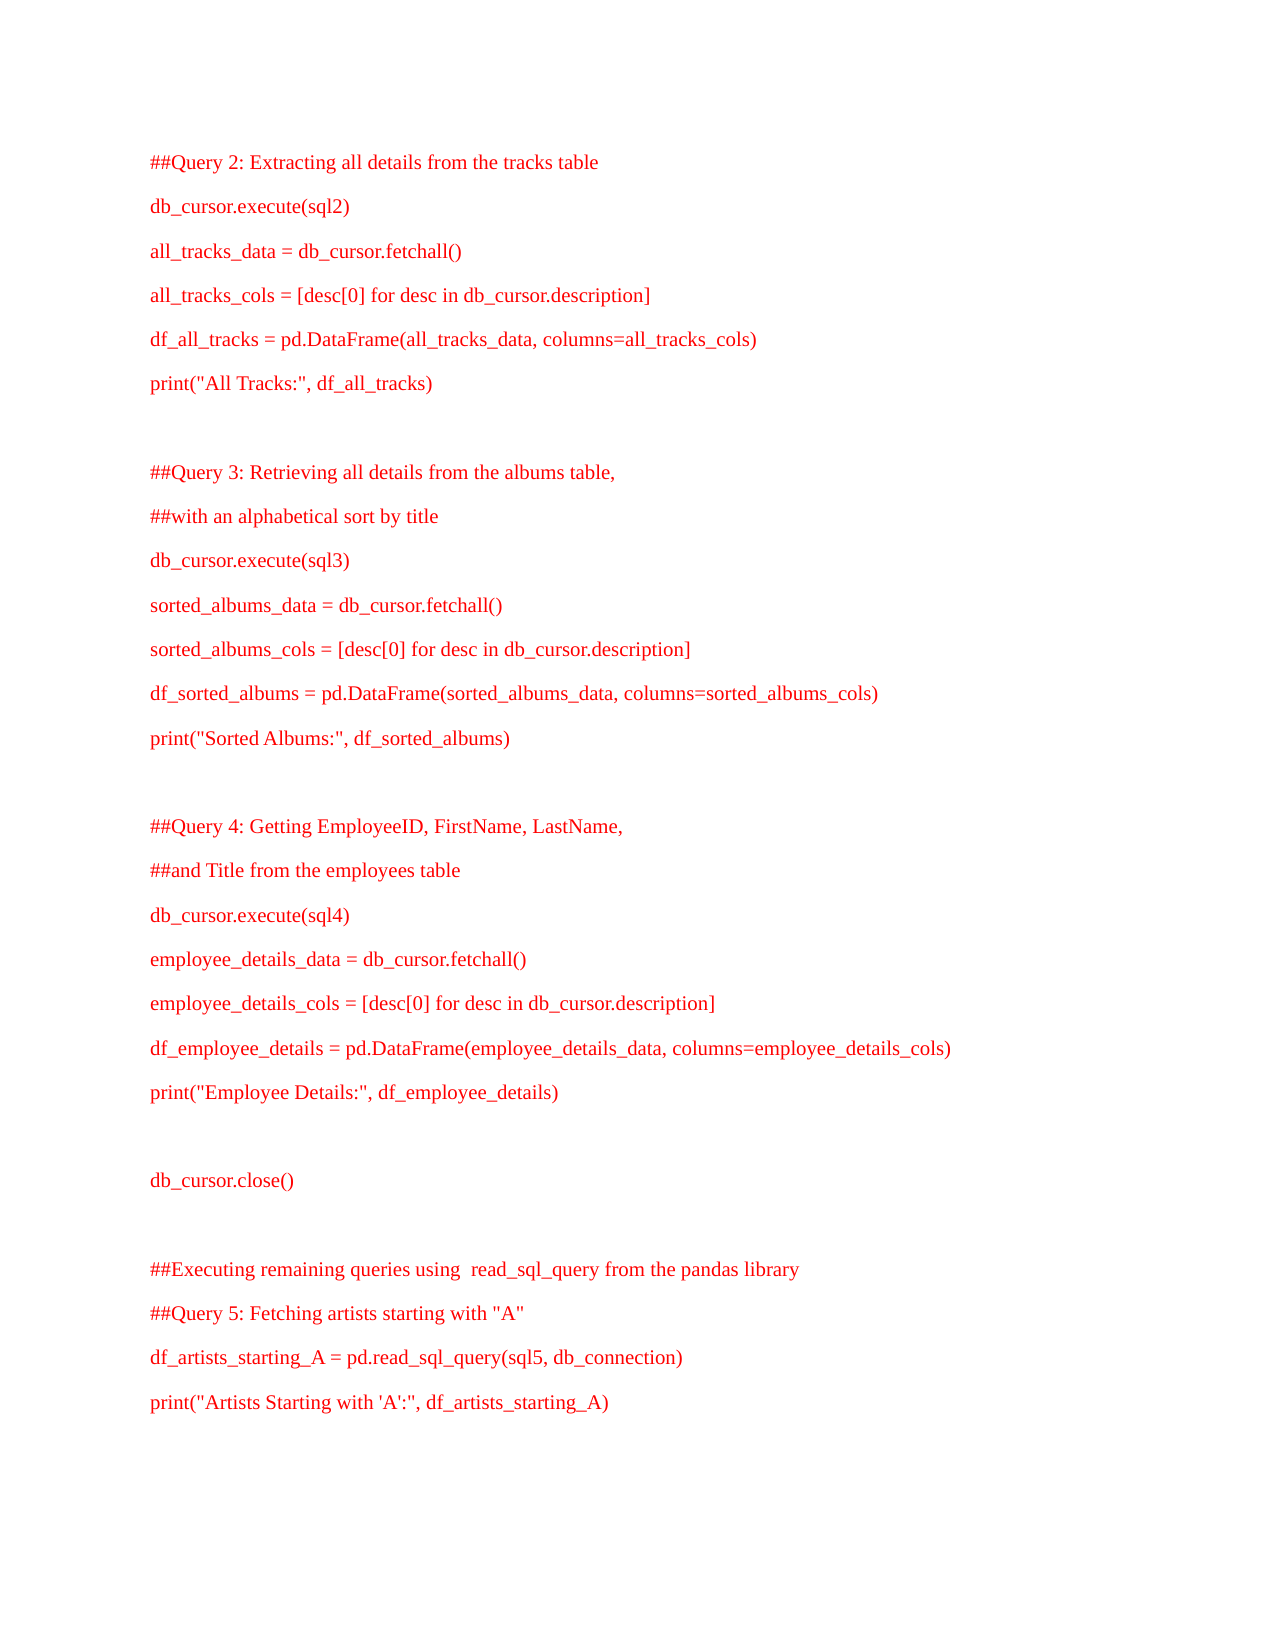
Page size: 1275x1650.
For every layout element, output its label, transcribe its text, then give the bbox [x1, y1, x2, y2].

text ##Executing remaining queries using read_sql_query from the pandas library [150, 1257, 1125, 1281]
text ##Query 2: Extracting all details from the tracks table [150, 150, 1125, 174]
text all_tracks_data = db_cursor.fetchall() [150, 238, 1125, 263]
text ##Query 4: Getting EmployeeID, FirstName, LastName, [150, 814, 1125, 838]
text all_tracks_cols = [desc[0] for desc in db_cursor.description] [150, 283, 1125, 307]
text print("All Tracks:", df_all_tracks) [150, 371, 1125, 395]
text db_cursor.execute(sql3) [150, 548, 1125, 572]
text sorted_albums_data = db_cursor.fetchall() [150, 593, 1125, 617]
text db_cursor.execute(sql4) [150, 903, 1125, 927]
text print("Sorted Albums:", df_sorted_albums) [150, 726, 1125, 749]
text ##with an alphabetical sort by title [150, 504, 1125, 528]
text df_employee_details = pd.DataFrame(employee_details_data, columns=employee_details_cols) [150, 1035, 1125, 1059]
text employee_details_data = db_cursor.fetchall() [150, 947, 1125, 971]
text ##Query 3: Retrieving all details from the albums table, [150, 460, 1125, 484]
text df_sorted_albums = pd.DataFrame(sorted_albums_data, columns=sorted_albums_cols) [150, 681, 1125, 705]
text db_cursor.close() [150, 1168, 1125, 1192]
text print("Artists Starting with 'A':", df_artists_starting_A) [150, 1389, 1125, 1414]
text db_cursor.execute(sql2) [150, 194, 1125, 218]
text sorted_albums_cols = [desc[0] for desc in db_cursor.description] [150, 637, 1125, 661]
text df_artists_starting_A = pd.read_sql_query(sql5, db_connection) [150, 1345, 1125, 1369]
text df_all_tracks = pd.DataFrame(all_tracks_data, columns=all_tracks_cols) [150, 327, 1125, 351]
text employee_details_cols = [desc[0] for desc in db_cursor.description] [150, 991, 1125, 1015]
text print("Employee Details:", df_employee_details) [150, 1080, 1125, 1104]
text ##and Title from the employees table [150, 858, 1125, 882]
text ##Query 5: Fetching artists starting with "A" [150, 1301, 1125, 1325]
